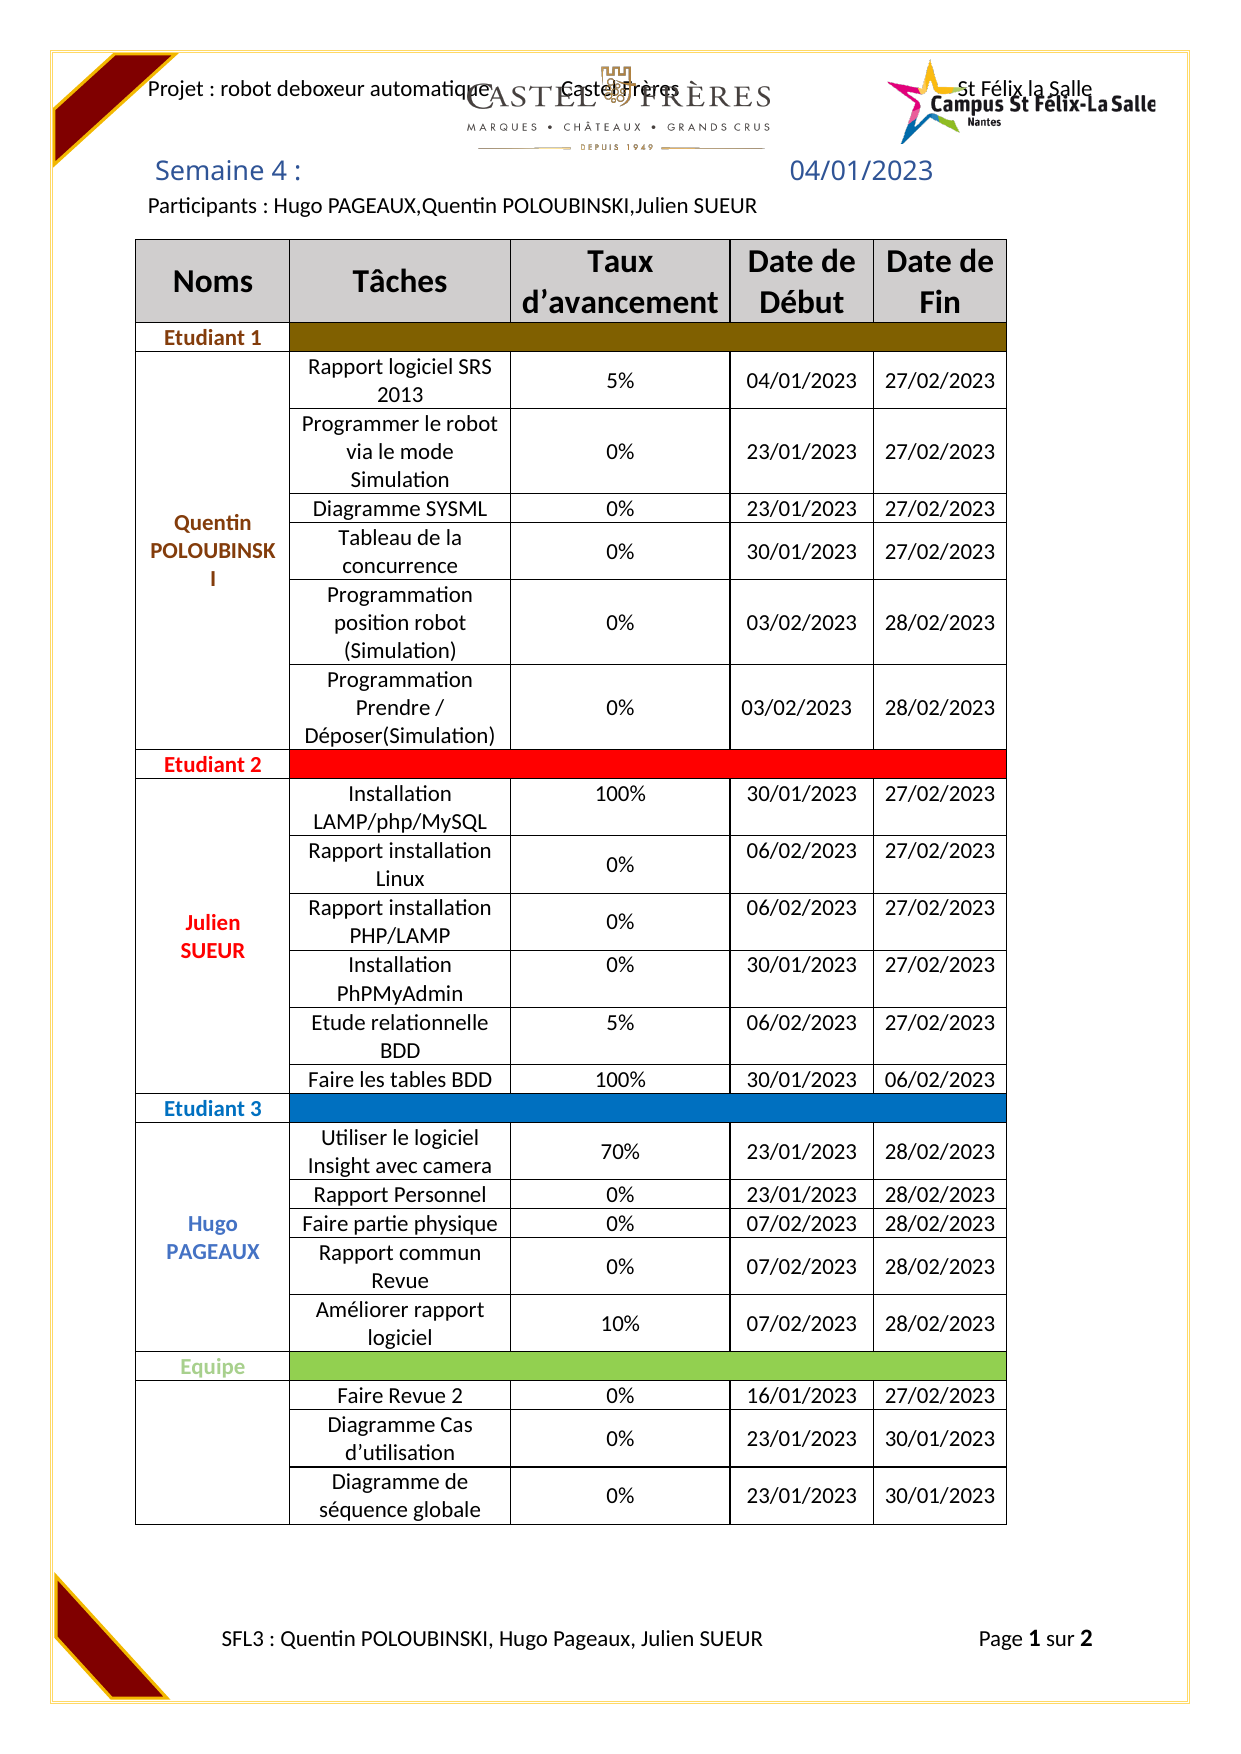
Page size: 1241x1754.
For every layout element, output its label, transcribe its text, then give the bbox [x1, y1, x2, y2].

table_cell Etudiant 1 [136, 323, 289, 351]
table_cell 0% [511, 1238, 729, 1294]
table_header Tâches [290, 240, 510, 322]
table_cell 0% [511, 1180, 729, 1208]
table_cell 27/02/2023 [874, 894, 1006, 949]
table_cell 70% [511, 1123, 729, 1179]
text Participants : Hugo PAGEAUX,Quentin POLOUBINSKI,Julien SUEUR [148, 192, 1093, 219]
table_cell 06/02/2023 [731, 1008, 873, 1064]
table_cell 27/02/2023 [874, 836, 1006, 892]
table_cell 07/02/2023 [731, 1295, 873, 1351]
table_cell [290, 750, 1006, 778]
table_cell 28/02/2023 [874, 1180, 1006, 1208]
table_cell 28/02/2023 [874, 1238, 1006, 1294]
table_cell Faire partie physique [290, 1209, 510, 1237]
table_cell Rapport installation Linux [290, 836, 510, 892]
table_cell Equipe [136, 1352, 289, 1380]
table_cell Programmation position robot (Simulation) [290, 580, 510, 664]
table_cell 30/01/2023 [731, 779, 873, 835]
table_cell Etude relationnelle BDD [290, 1008, 510, 1064]
table_cell Faire les tables BDD [290, 1065, 510, 1093]
table_cell 30/01/2023 [874, 1410, 1006, 1466]
table_cell Améliorer rapport logiciel [290, 1295, 510, 1351]
table_cell Rapport logiciel SRS 2013 [290, 352, 510, 408]
picture [460, 58, 773, 156]
table_header Taux d’avancement [511, 240, 729, 322]
table_cell 27/02/2023 [874, 494, 1006, 522]
table_cell [290, 1352, 1006, 1380]
table_cell 07/02/2023 [731, 1238, 873, 1294]
table_header Noms [136, 240, 289, 322]
table_cell 30/01/2023 [731, 523, 873, 579]
table_cell 06/02/2023 [731, 836, 873, 892]
table_header Date de Fin [874, 240, 1006, 322]
table_cell 5% [511, 1008, 729, 1064]
table_cell 27/02/2023 [874, 523, 1006, 579]
table_cell 0% [511, 665, 729, 749]
table_cell 03/02/2023 [731, 665, 873, 749]
table_cell Faire Revue 2 [290, 1381, 510, 1409]
table_cell Programmation Prendre / Déposer(Simulation) [290, 665, 510, 749]
table_cell 27/02/2023 [874, 951, 1006, 1007]
table_cell 100% [511, 779, 729, 835]
table_cell 30/01/2023 [731, 1065, 873, 1093]
table_cell 27/02/2023 [874, 409, 1006, 493]
table_cell Diagramme de séquence globale [290, 1468, 510, 1523]
table_cell 27/02/2023 [874, 1008, 1006, 1064]
table_cell 0% [511, 1381, 729, 1409]
table_cell 23/01/2023 [731, 1180, 873, 1208]
table_cell Etudiant 2 [136, 750, 289, 778]
table_cell 23/01/2023 [731, 1410, 873, 1466]
table_cell 30/01/2023 [874, 1468, 1006, 1523]
table_cell 27/02/2023 [874, 1381, 1006, 1409]
table_cell Etudiant 3 [136, 1094, 289, 1122]
table_cell 0% [511, 836, 729, 892]
table_cell 27/02/2023 [874, 779, 1006, 835]
table_cell Rapport commun Revue [290, 1238, 510, 1294]
table_cell [290, 323, 1006, 351]
table_cell 23/01/2023 [731, 494, 873, 522]
table_cell 23/01/2023 [731, 409, 873, 493]
table_cell Quentin POLOUBINSKI [136, 352, 289, 749]
table_cell 28/02/2023 [874, 665, 1006, 749]
table_cell 04/01/2023 [731, 352, 873, 408]
table_cell 23/01/2023 [731, 1123, 873, 1179]
table_cell 06/02/2023 [874, 1065, 1006, 1093]
table_cell [136, 1381, 289, 1523]
table_cell 0% [511, 1468, 729, 1523]
table_cell 28/02/2023 [874, 1123, 1006, 1179]
table_cell 30/01/2023 [731, 951, 873, 1007]
table_cell 27/02/2023 [874, 352, 1006, 408]
table_cell Diagramme SYSML [290, 494, 510, 522]
table_cell Hugo PAGEAUX [136, 1123, 289, 1351]
subtitle Semaine 4 : 04/01/2023 [148, 152, 1093, 189]
table_cell 07/02/2023 [731, 1209, 873, 1237]
table_cell 0% [511, 951, 729, 1007]
table_cell 0% [511, 1410, 729, 1466]
picture [886, 59, 1156, 144]
table_cell Programmer le robot via le mode Simulation [290, 409, 510, 493]
table_cell 0% [511, 523, 729, 579]
table_cell Julien SUEUR [136, 779, 289, 1093]
table_cell Tableau de la concurrence [290, 523, 510, 579]
table_cell Diagramme Cas d’utilisation [290, 1410, 510, 1466]
table_cell 5% [511, 352, 729, 408]
table_cell 28/02/2023 [874, 580, 1006, 664]
table_cell 16/01/2023 [731, 1381, 873, 1409]
table_cell 0% [511, 894, 729, 949]
table_cell 0% [511, 494, 729, 522]
table_cell 10% [511, 1295, 729, 1351]
table_cell Rapport Personnel [290, 1180, 510, 1208]
table_header Date de Début [731, 240, 873, 322]
table_cell Utiliser le logiciel Insight avec camera [290, 1123, 510, 1179]
table_cell 0% [511, 409, 729, 493]
table_cell 03/02/2023 [731, 580, 873, 664]
table_cell [290, 1094, 1006, 1122]
table_cell Installation PhPMyAdmin [290, 951, 510, 1007]
table_cell 06/02/2023 [731, 894, 873, 949]
table_cell 100% [511, 1065, 729, 1093]
table_cell 0% [511, 1209, 729, 1237]
table_cell 28/02/2023 [874, 1209, 1006, 1237]
table_cell Rapport installation PHP/LAMP [290, 894, 510, 949]
table_cell Installation LAMP/php/MySQL [290, 779, 510, 835]
table_cell 28/02/2023 [874, 1295, 1006, 1351]
table_cell 23/01/2023 [731, 1468, 873, 1523]
table_cell 0% [511, 580, 729, 664]
